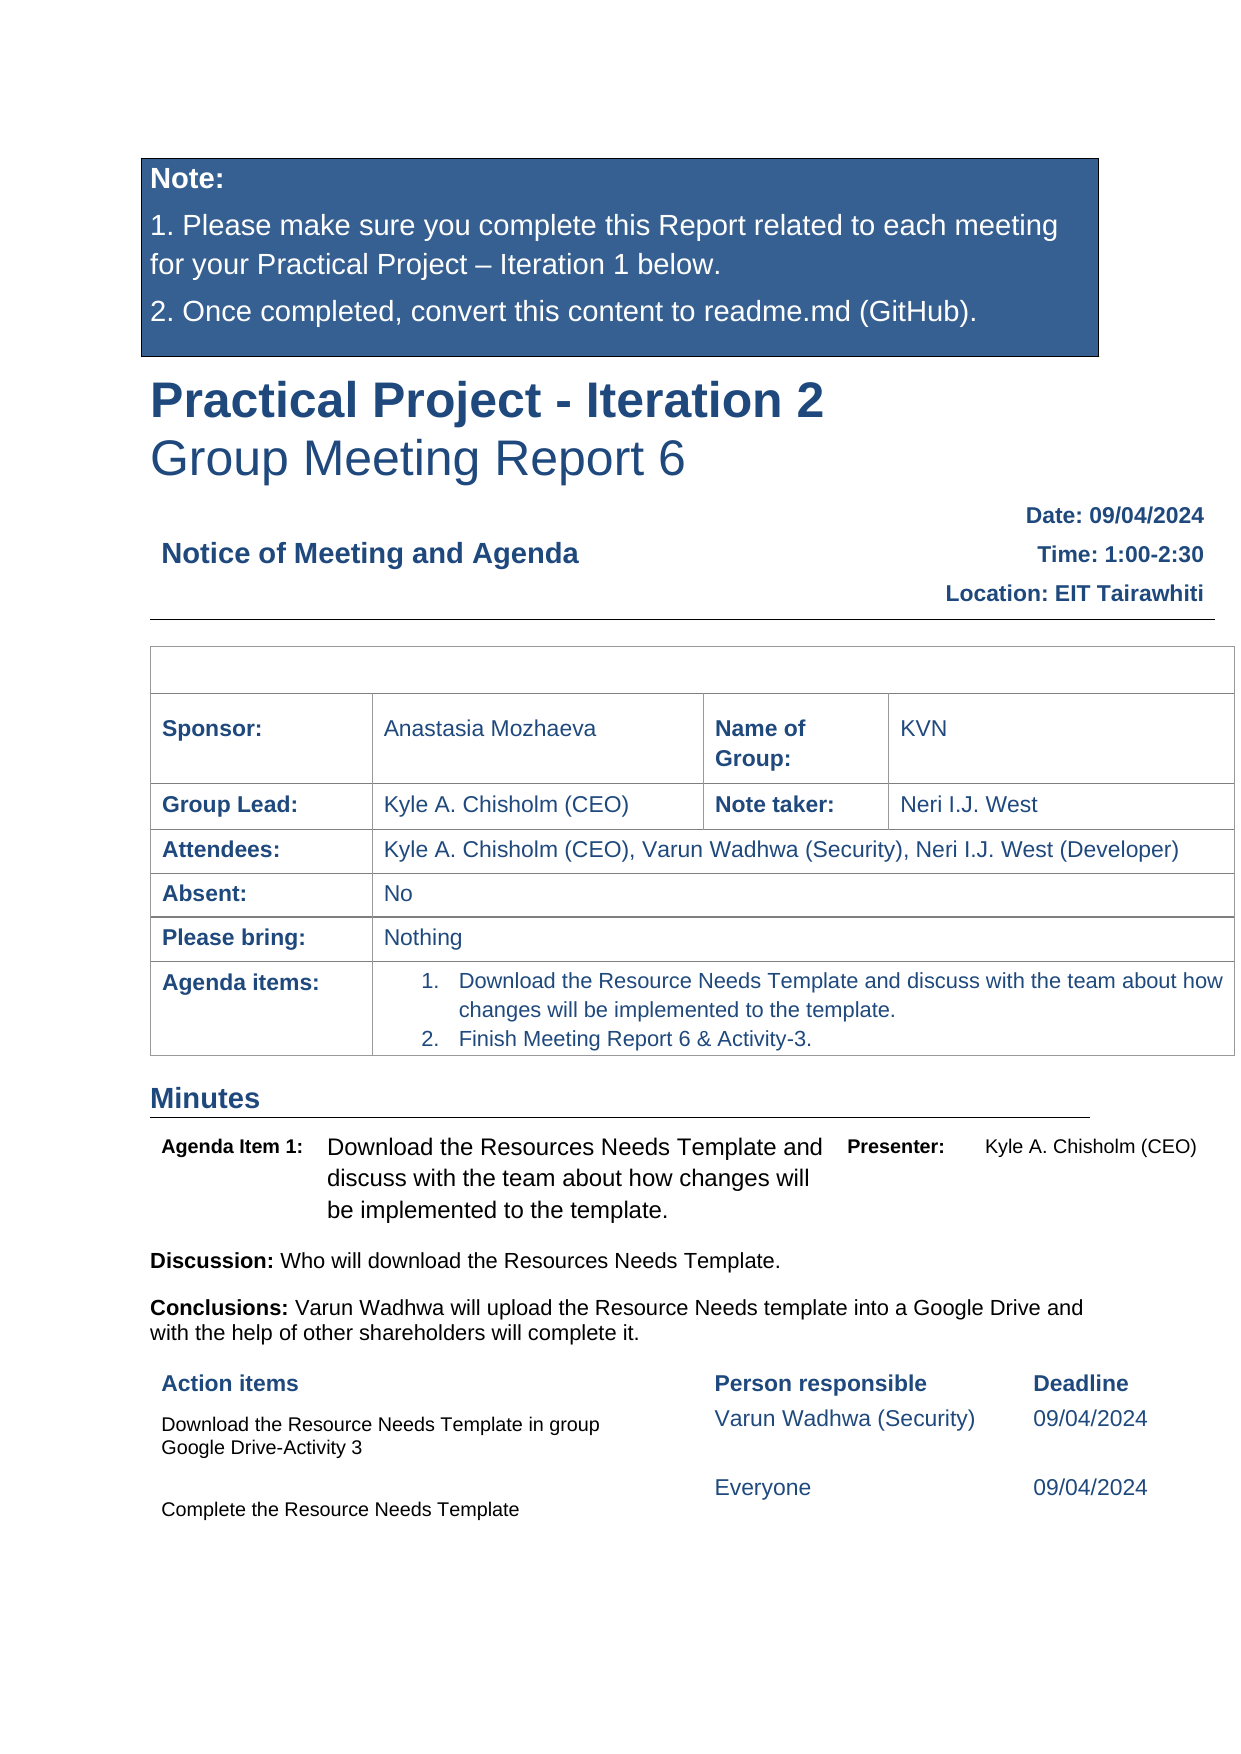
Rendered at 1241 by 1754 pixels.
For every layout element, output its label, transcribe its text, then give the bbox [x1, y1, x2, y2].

table_cell Group Lead: [151, 784, 372, 829]
table_header Kyle A. Chisholm (CEO) [974, 1126, 1214, 1227]
table_header Date: 09/04/2024 Time: 1:00-2:30 Location: EIT Tairawhiti [761, 503, 1215, 619]
table_cell Anastasia Mozhaeva [373, 694, 703, 783]
table_header Person responsible [703, 1357, 1022, 1404]
table_header Agenda Item 1: [150, 1126, 316, 1227]
table_cell Note taker: [704, 784, 888, 829]
table_header Presenter: [836, 1126, 973, 1227]
table_header Deadline [1022, 1357, 1215, 1404]
table_cell Kyle A. Chisholm (CEO) [373, 784, 703, 829]
table_cell Agenda items: [151, 962, 372, 1055]
title Group Meeting Report 6 [150, 428, 1090, 486]
table_cell Neri I.J. West [889, 784, 1234, 829]
table_cell KVN [889, 694, 1234, 783]
subtitle Minutes [150, 1081, 1090, 1117]
text 1. Please make sure you complete this Report related to each meeting for your Practical Project – Iteration 1 below. [142, 205, 1098, 280]
table_cell Attendees: [151, 830, 372, 873]
text Note: [142, 159, 1098, 195]
table_header Download the Resources Needs Template and discuss with the team about how changes will be implemented to the template. [316, 1126, 836, 1227]
table_cell Please bring: [151, 918, 372, 961]
table_cell No [373, 874, 1234, 916]
table_header [151, 647, 1234, 692]
table_cell Absent: [151, 874, 372, 916]
subtitle Conclusions: Varun Wadhwa will upload the Resource Needs template into a Google Drive and with the help of other shareholders will complete it. [150, 1294, 1090, 1345]
subtitle Discussion: Who will download the Resources Needs Template. [150, 1248, 1090, 1273]
table_cell Kyle A. Chisholm (CEO), Varun Wadhwa (Security), Neri I.J. West (Developer) [373, 830, 1234, 873]
table_cell 09/04/2024 09/04/2024 [1022, 1405, 1215, 1529]
table_cell Name of Group: [704, 694, 888, 783]
table_header Action items [150, 1357, 703, 1404]
table_cell Sponsor: [151, 694, 372, 783]
table_cell Varun Wadhwa (Security) Everyone [703, 1405, 1022, 1529]
table_header Notice of Meeting and Agenda [150, 503, 761, 619]
title Practical Project - Iteration 2 [150, 371, 1090, 428]
text 2. Once completed, convert this content to readme.md (GitHub). [142, 291, 1098, 356]
table_cell Download the Resource Needs Template and discuss with the team about how changes will be implemented to the template. Finish Meeting Report 6 & Activity-3. [373, 962, 1234, 1055]
table_cell Download the Resource Needs Template in group Google Drive-Activity 3 Complete the Resource Needs Template [150, 1405, 703, 1529]
table_cell Nothing [373, 918, 1234, 961]
